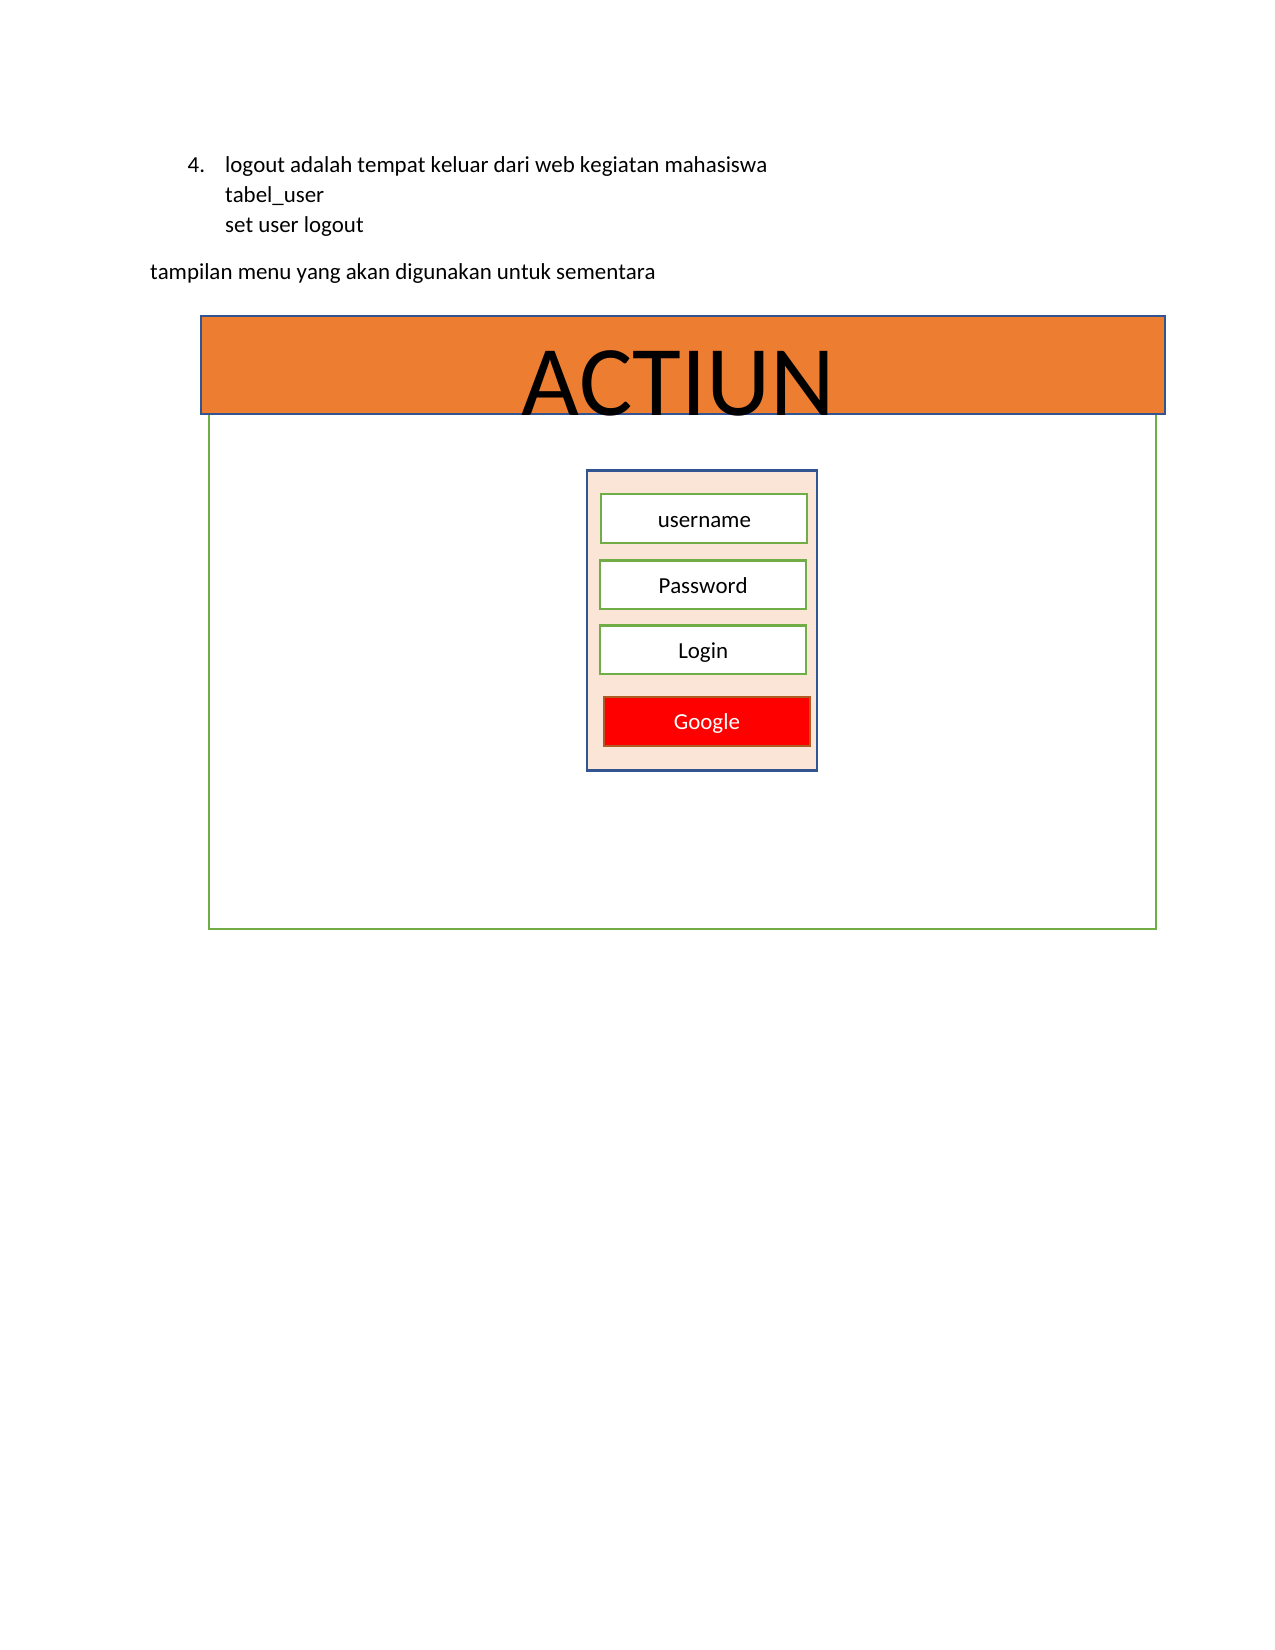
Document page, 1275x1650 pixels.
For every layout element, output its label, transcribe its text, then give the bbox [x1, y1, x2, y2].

text tampilan menu yang akan digunakan untuk sementara [150, 257, 1125, 285]
list logout adalah tempat keluar dari web kegiatan mahasiswa tabel_user set user logout [187, 150, 1125, 238]
